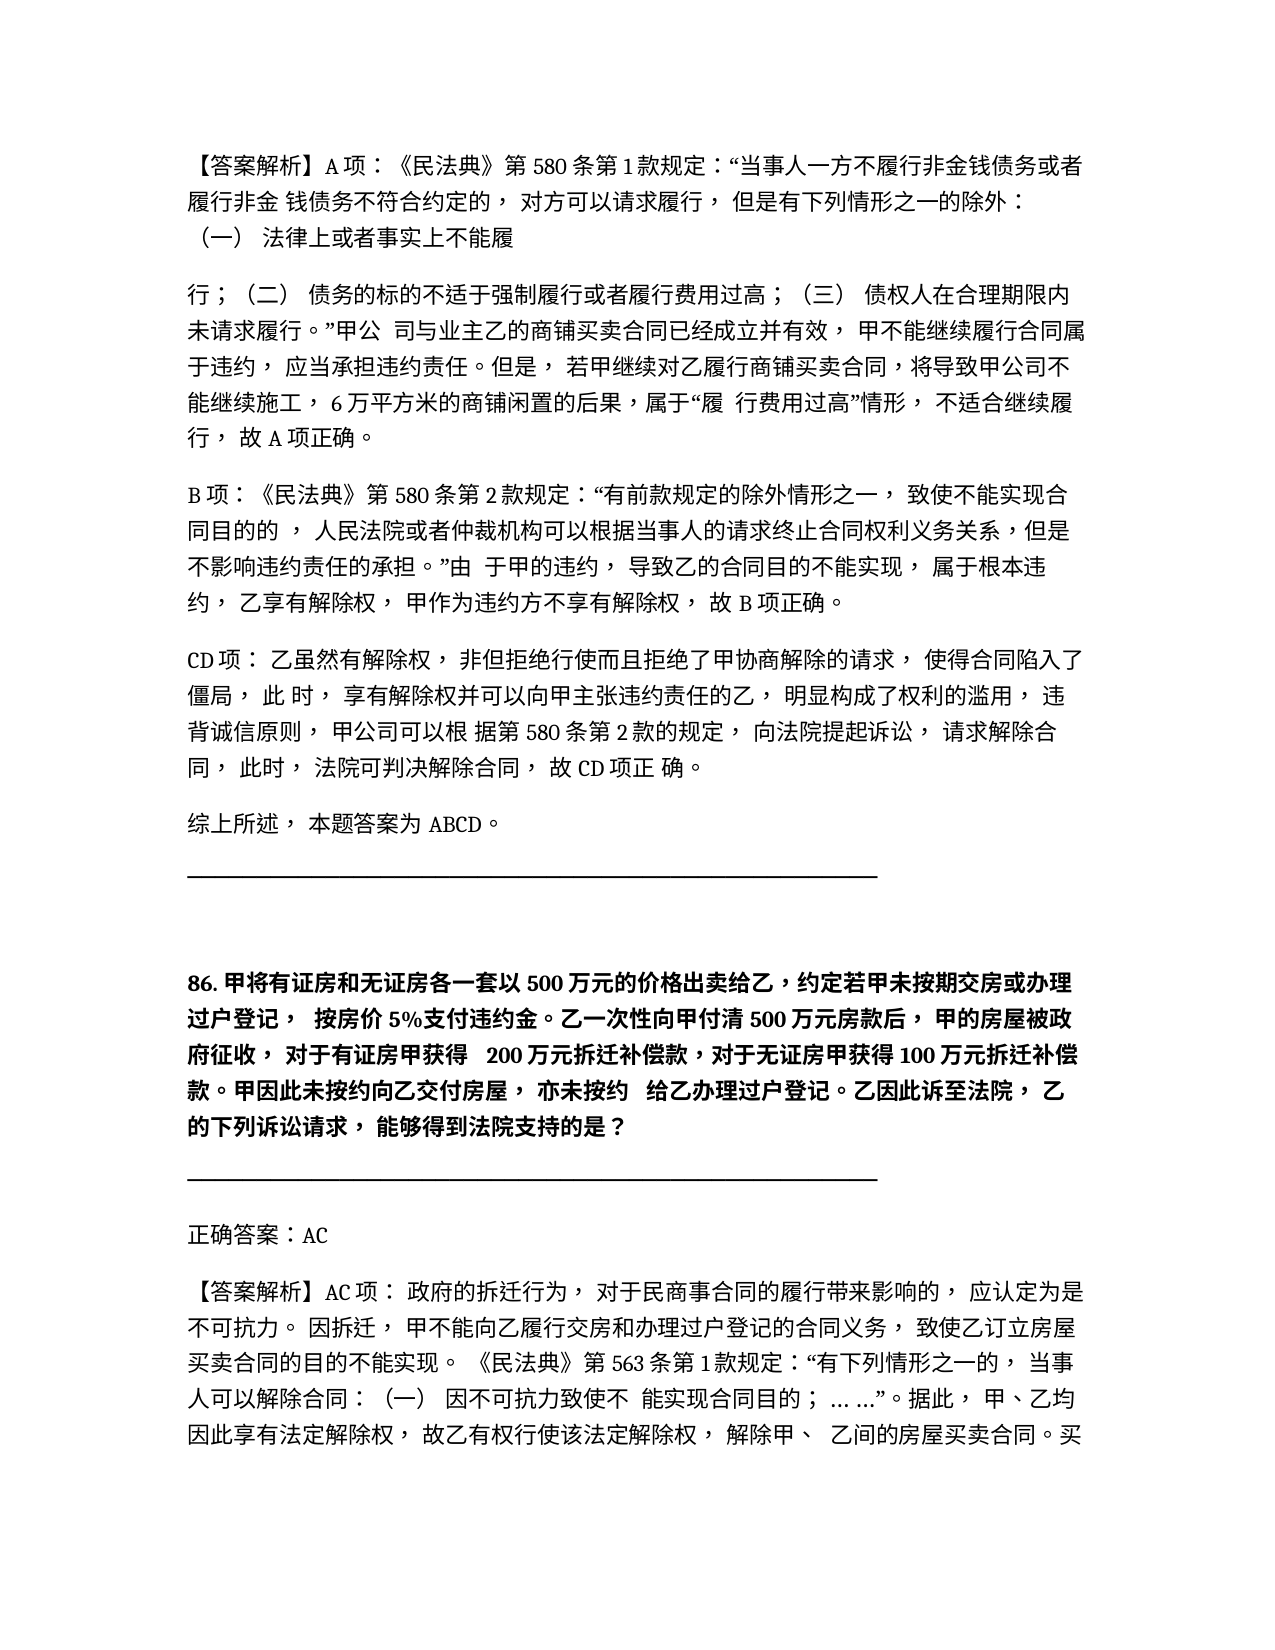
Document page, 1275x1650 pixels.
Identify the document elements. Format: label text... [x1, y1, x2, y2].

text 综上所述， 本题答案为 ABCD。 [187, 808, 1087, 839]
text CD 项： 乙虽然有解除权， 非但拒绝行使而且拒绝了甲协商解除的请求， 使得合同陷入了僵局， 此 时， 享有解除权并可以向甲主张违约责任的乙， 明显构成了权利的滥用， 违背诚信原则， 甲公司可以根 据第 580 条第 2 款的规定， 向法院提起诉讼， 请求解除合同， 此时， 法院可判决解除合同， 故 CD 项正 确。 [187, 644, 1087, 783]
text B 项：《民法典》第 580 条第 2 款规定：“有前款规定的除外情形之一， 致使不能实现合同目的的 ， 人民法院或者仲裁机构可以根据当事人的请求终止合同权利义务关系，但是不影响违约责任的承担。”由 于甲的违约， 导致乙的合同目的不能实现， 属于根本违约， 乙享有解除权， 甲作为违约方不享有解除权， 故 B 项正确。 [187, 479, 1087, 618]
text 正确答案：AC [187, 1219, 1087, 1250]
text ────────────────────────────────────────────────── [187, 1168, 1087, 1194]
text 86. 甲将有证房和无证房各一套以 500 万元的价格出卖给乙，约定若甲未按期交房或办理过户登记， 按房价 5%支付违约金。乙一次性向甲付清 500 万元房款后， 甲的房屋被政府征收， 对于有证房甲获得 200 万元拆迁补偿款，对于无证房甲获得 100 万元拆迁补偿款。甲因此未按约向乙交付房屋， 亦未按约 给乙办理过户登记。乙因此诉至法院， 乙的下列诉讼请求， 能够得到法院支持的是？ [187, 967, 1087, 1142]
text 行；（二） 债务的标的不适于强制履行或者履行费用过高；（三） 债权人在合理期限内未请求履行。”甲公 司与业主乙的商铺买卖合同已经成立并有效， 甲不能继续履行合同属于违约， 应当承担违约责任。但是， 若甲继续对乙履行商铺买卖合同，将导致甲公司不能继续施工， 6 万平方米的商铺闲置的后果，属于“履 行费用过高”情形， 不适合继续履行， 故 A 项正确。 [187, 279, 1087, 454]
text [187, 1276, 1087, 1451]
text 【答案解析】A 项：《民法典》第 580 条第 1 款规定：“当事人一方不履行非金钱债务或者履行非金 钱债务不符合约定的， 对方可以请求履行， 但是有下列情形之一的除外：（一） 法律上或者事实上不能履 [187, 150, 1087, 253]
text ────────────────────────────────────────────────── [187, 865, 1087, 891]
